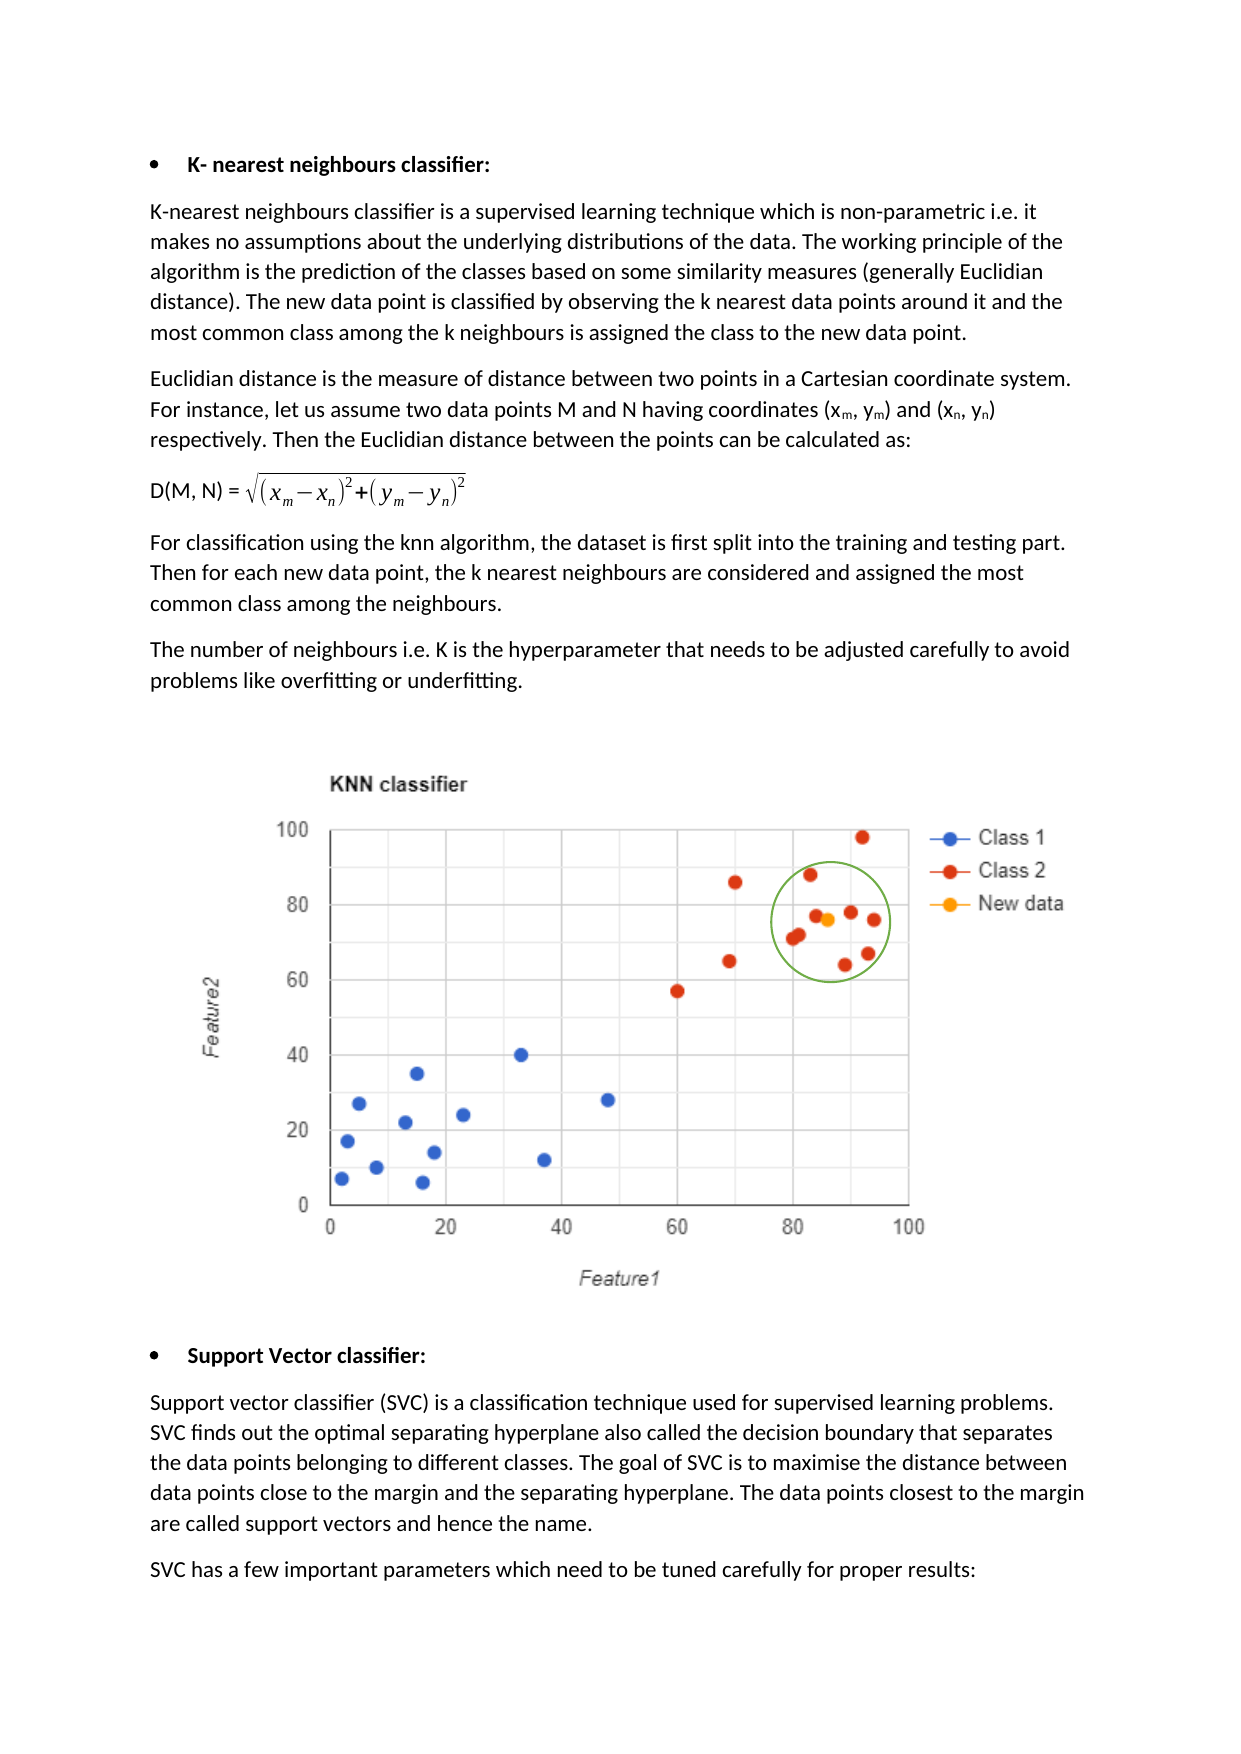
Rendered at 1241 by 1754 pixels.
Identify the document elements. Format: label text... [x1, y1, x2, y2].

picture [150, 712, 1088, 1322]
list Support Vector classifier: [150, 1341, 1090, 1369]
text D(M, N) = [150, 472, 1090, 509]
text Support vector classifier (SVC) is a classification technique used for supervised learning problems. SVC finds out the optimal separating hyperplane also called the decision boundary that separates the data points belonging to different classes. The goal of SVC is to maximise the distance between data points close to the margin and the separating hyperplane. The data points closest to the margin are called support vectors and hence the name. [150, 1388, 1090, 1537]
text For classification using the knn algorithm, the dataset is first split into the training and testing part. Then for each new data point, the k nearest neighbours are considered and assigned the most common class among the neighbours. [150, 528, 1090, 617]
text K-nearest neighbours classifier is a supervised learning technique which is non-parametric i.e. it makes no assumptions about the underlying distributions of the data. The working principle of the algorithm is the prediction of the classes based on some similarity measures (generally Euclidian distance). The new data point is classified by observing the k nearest data points around it and the most common class among the k neighbours is assigned the class to the new data point. [150, 197, 1090, 346]
list K- nearest neighbours classifier: [150, 150, 1090, 178]
text The number of neighbours i.e. K is the hyperparameter that needs to be adjusted carefully to avoid problems like overfitting or underfitting. [150, 636, 1090, 694]
text SVC has a few important parameters which need to be tuned carefully for proper results: [150, 1556, 1090, 1583]
text Euclidian distance is the measure of distance between two points in a Cartesian coordinate system. For instance, let us assume two data points M and N having coordinates (xm, ym) and (xn, yn) respectively. Then the Euclidian distance between the points can be calculated as: [150, 364, 1090, 453]
